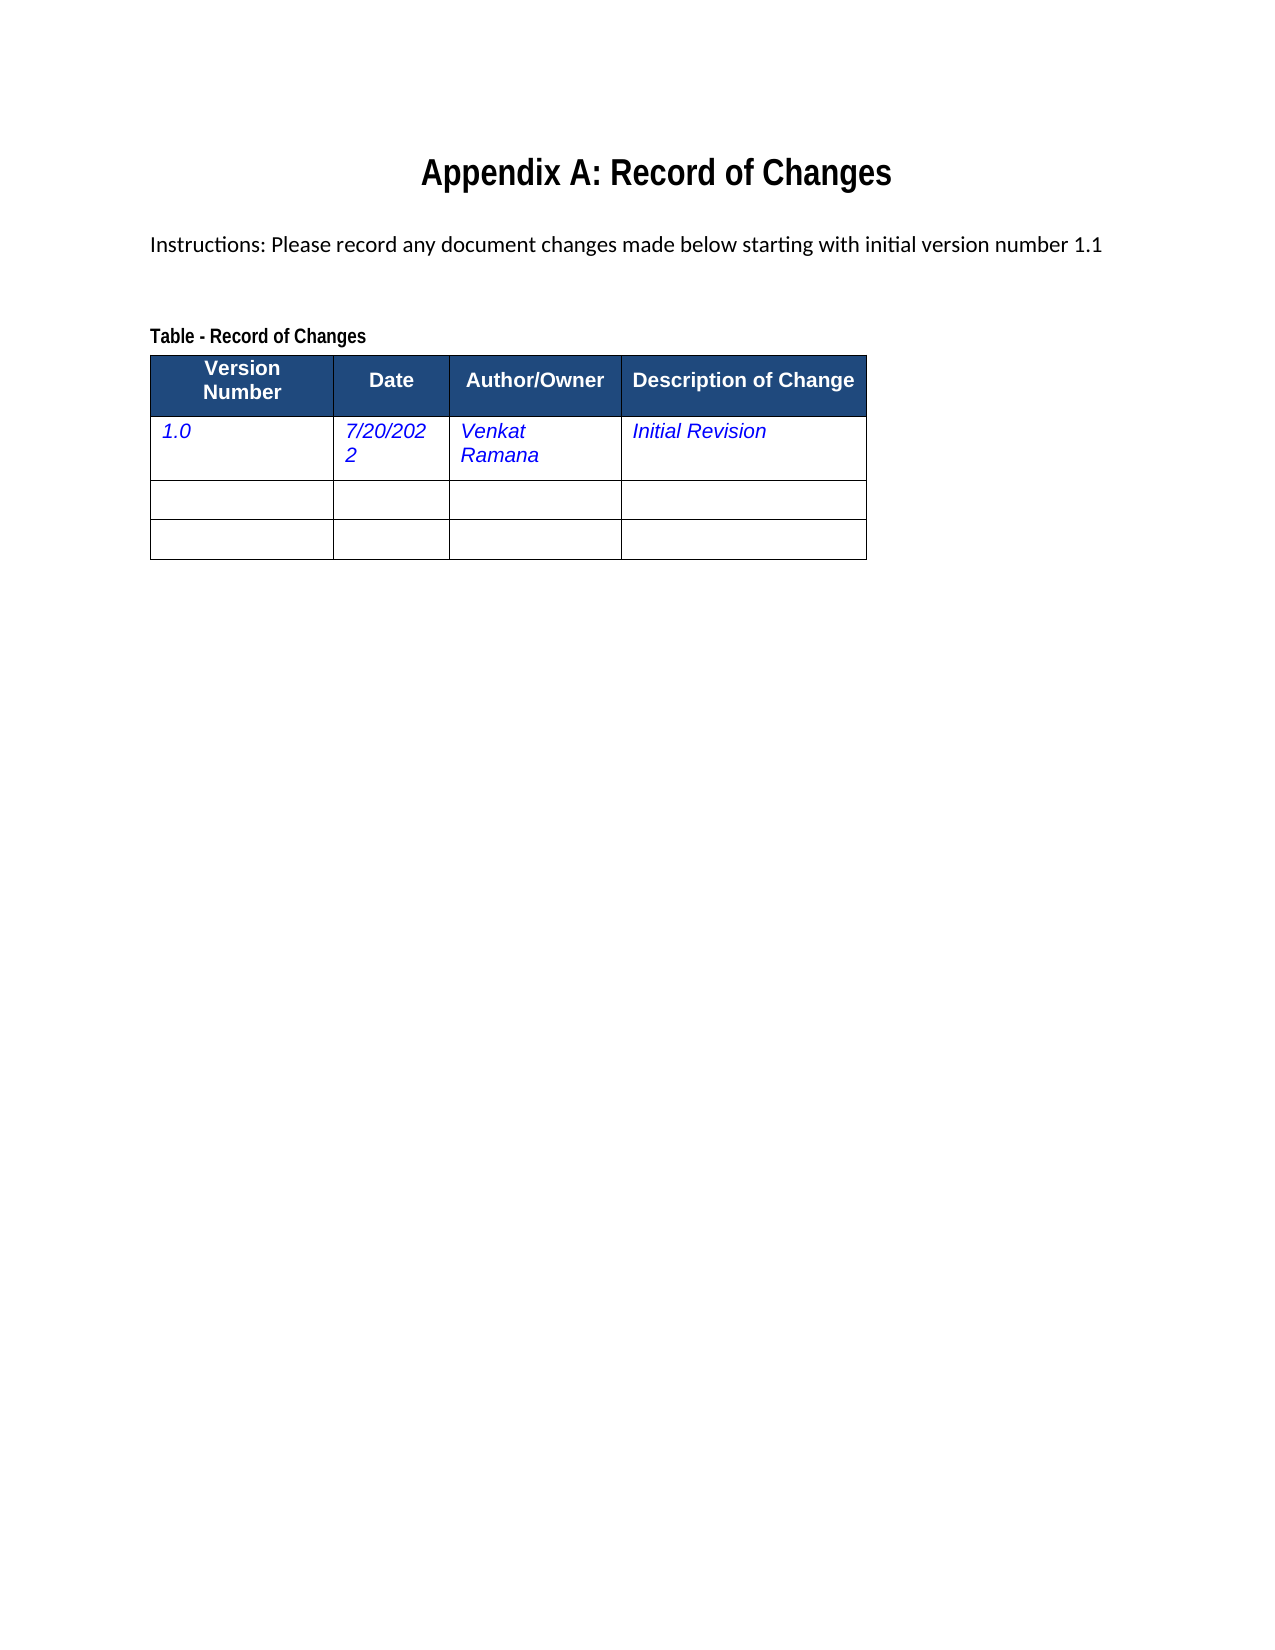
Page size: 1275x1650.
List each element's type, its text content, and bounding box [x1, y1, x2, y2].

table_header Description of Change [622, 356, 866, 416]
text Instructions: Please record any document changes made below starting with initial version number 1.1 [150, 231, 1125, 258]
table_cell [622, 520, 866, 559]
table_cell Initial Revision [622, 417, 866, 479]
table_cell 7/20/2022 [334, 417, 449, 479]
table_cell [151, 481, 333, 519]
table_cell [450, 481, 621, 519]
table_cell [450, 520, 621, 559]
table_header Date [334, 356, 449, 416]
table_cell [151, 520, 333, 559]
table_header Version Number [151, 356, 333, 416]
table_cell 1.0 [151, 417, 333, 479]
table_cell [334, 520, 449, 559]
table_cell [622, 481, 866, 519]
table_cell Venkat Ramana [450, 417, 621, 479]
subtitle Appendix A: Record of Changes [187, 150, 1125, 193]
table_header Author/Owner [450, 356, 621, 416]
table_cell [334, 481, 449, 519]
text Table - Record of Changes [150, 324, 1125, 348]
